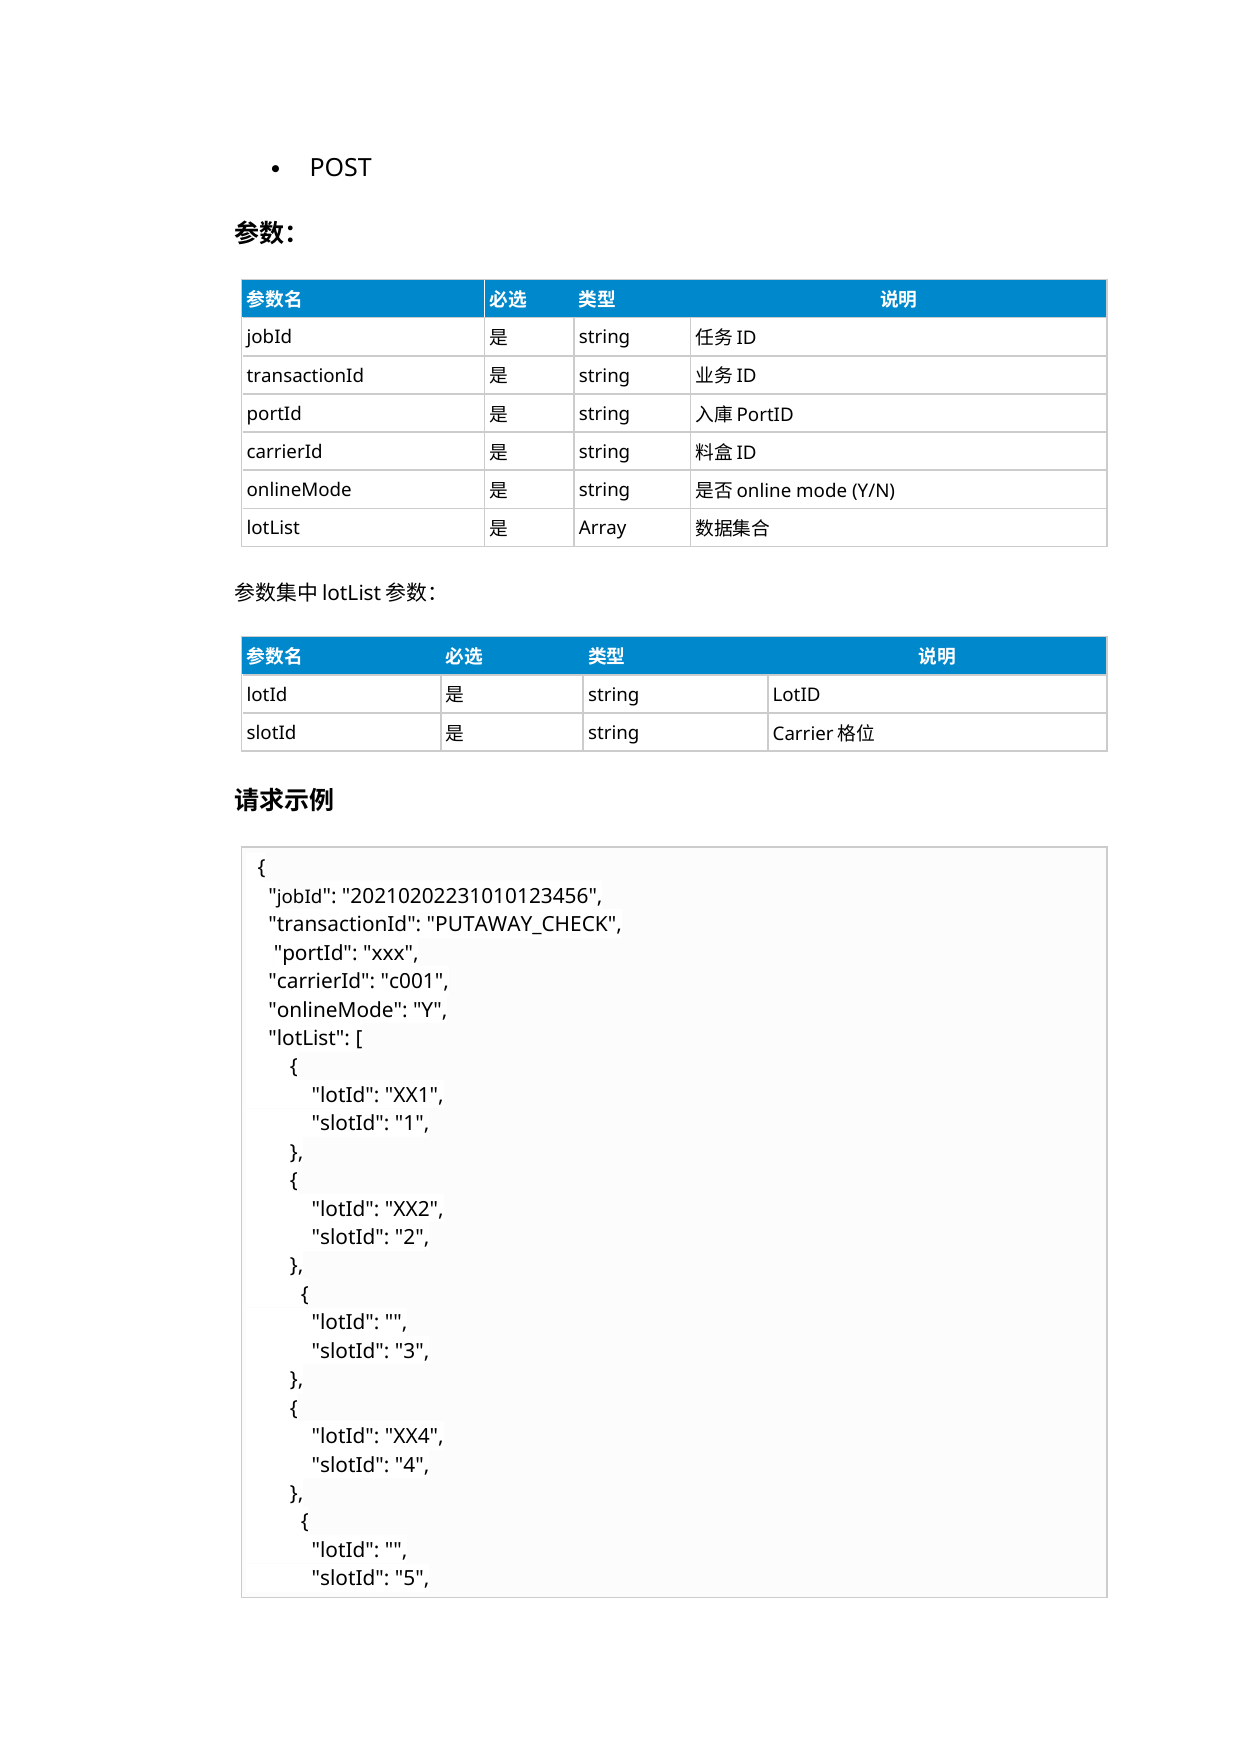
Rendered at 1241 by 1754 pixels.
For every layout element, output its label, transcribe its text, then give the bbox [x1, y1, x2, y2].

table_cell 是否online mode (Y/N) [691, 471, 1106, 507]
table_cell 业务ID [691, 357, 1106, 393]
table_cell lotId [242, 675, 440, 712]
table_cell 是 [485, 395, 573, 431]
table_cell string [584, 676, 767, 712]
text 参数集中lotList参数： [234, 576, 1053, 607]
table_cell lotList [242, 509, 484, 546]
table_cell string [575, 318, 690, 355]
list POST [272, 150, 1053, 184]
table_cell transactionId [242, 356, 484, 393]
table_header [242, 848, 1106, 1597]
table_header 类型 [583, 637, 768, 674]
table_cell 是 [485, 471, 573, 507]
table_cell 是 [485, 433, 573, 469]
table_cell 任务ID [691, 318, 1106, 355]
table_cell 数据集合 [691, 509, 1106, 546]
table_header 参数名 [242, 637, 441, 674]
table_cell string [575, 395, 690, 431]
table_cell portId [242, 394, 484, 431]
table_cell Carrier格位 [769, 714, 1106, 750]
table_cell Array [575, 509, 690, 546]
table_cell string [575, 471, 690, 507]
table_header 说明 [691, 280, 1106, 317]
table_cell LotID [769, 676, 1106, 712]
table_cell 是 [485, 509, 573, 546]
table_header 参数名 [242, 280, 484, 317]
table_header 说明 [768, 637, 1106, 674]
table_cell jobId [242, 318, 484, 355]
table_cell 入庫PortID [691, 395, 1106, 431]
table_cell string [575, 433, 690, 469]
table_cell 料盒ID [691, 433, 1106, 469]
table_header 类型 [574, 280, 691, 317]
table_cell 是 [442, 714, 582, 750]
table_header 必选 [485, 280, 574, 317]
table_header 必选 [441, 637, 583, 674]
table_cell slotId [242, 713, 440, 750]
table_cell carrierId [242, 432, 484, 469]
table_cell 是 [485, 318, 573, 355]
table_cell string [575, 357, 690, 393]
table_cell string [584, 714, 767, 750]
table_cell 是 [442, 676, 582, 712]
table_cell onlineMode [242, 470, 484, 507]
text 请求示例 [234, 781, 1053, 817]
table_cell 是 [485, 357, 573, 393]
text 参数： [234, 213, 1053, 249]
